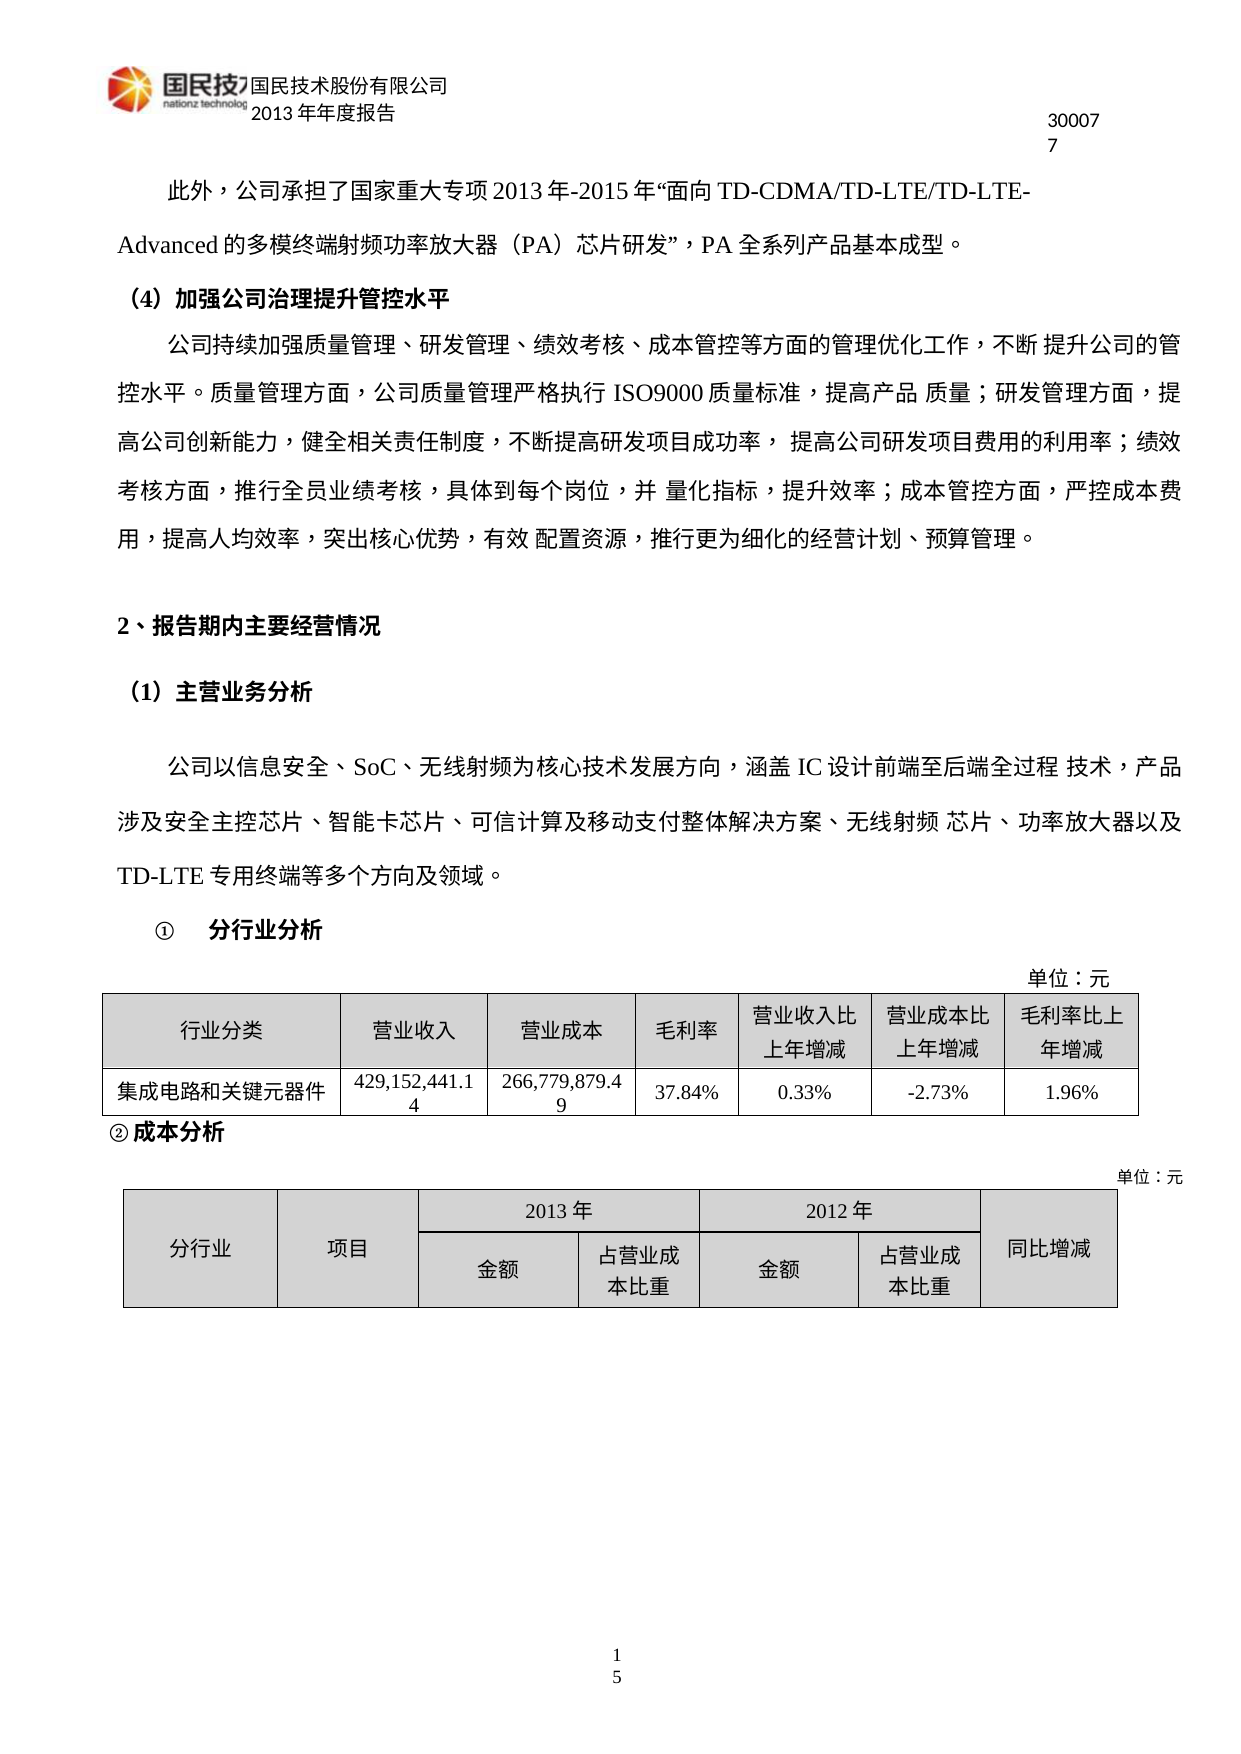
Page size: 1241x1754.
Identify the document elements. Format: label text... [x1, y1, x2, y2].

table_cell 金额 [700, 1233, 858, 1307]
picture [95, 66, 248, 114]
table_header 营业成本比 上年增减 [872, 994, 1004, 1067]
table_header 同比增减 [981, 1190, 1117, 1307]
table_cell 266,779,879.49 [488, 1069, 635, 1115]
table_header 毛利率 [636, 994, 738, 1067]
table_header 2013 年 [419, 1190, 699, 1231]
text 公司持续加强质量管理、研发管理、绩效考核、成本管控等方面的管理优化工作，不断 提升公司的管控水平。质量管理方面，公司质量管理严格执行ISO9000质量标准，提高产品 质量；研发管理方面，提高公司创新能力，健全相关责任制度，不断提高研发项目成功率， 提高公司研发项目费用的利用率；绩效考核方面，推行全员业绩考核，具体到每个岗位，并 量化指标，提升效率；成本管控方面，严控成本费用，提高人均效率，突出核心优势，有效 配置资源，推行更为细化的经营计划、预算管理。 [117, 314, 1183, 557]
table_header 营业收入比 上年增减 [739, 994, 871, 1067]
text 此外，公司承担了国家重大专项2013年-2015年“面向TD-CDMA/TD-LTE/TD-LTE- [167, 156, 1183, 210]
table_header 项目 [278, 1190, 418, 1307]
table_header 分行业 [124, 1190, 277, 1307]
table_header 2012 年 [700, 1190, 980, 1231]
table_cell 集成电路和关键元器件 [103, 1069, 340, 1115]
table_header 行业分类 [103, 994, 340, 1067]
text 公司以信息安全、SoC、无线射频为核心技术发展方向，涵盖IC设计前端至后端全过程 技术，产品涉及安全主控芯片、智能卡芯片、可信计算及移动支付整体解决方案、无线射频 芯片、功率放大器以及TD-LTE专用终端等多个方向及领域。 [117, 732, 1183, 895]
table_header 营业收入 [341, 994, 487, 1067]
table_cell 1.96% [1005, 1069, 1138, 1115]
text ②成本分析 [109, 1116, 1183, 1147]
text （1）主营业务分析 [58, 676, 1183, 707]
text 单位：元 [1027, 964, 1183, 992]
table_cell 占营业成 本比重 [859, 1233, 980, 1307]
text Advanced的多模终端射频功率放大器（PA）芯片研发”，PA全系列产品基本成型。 [58, 210, 1183, 264]
table_cell 0.33% [739, 1069, 871, 1115]
table_cell 37.84% [636, 1069, 738, 1115]
text 2、报告期内主要经营情况 [58, 609, 1183, 641]
table_cell 金额 [419, 1233, 578, 1307]
table_cell 429,152,441.14 [341, 1069, 487, 1115]
list 分行业分析 [58, 914, 1183, 945]
table_cell 占营业成 本比重 [579, 1233, 699, 1307]
table_cell -2.73% [872, 1069, 1004, 1115]
table_header 毛利率比上 年增减 [1005, 994, 1138, 1067]
table_header 营业成本 [488, 994, 635, 1067]
text 单位：元 [58, 1166, 1183, 1189]
text （4）加强公司治理提升管控水平 [58, 283, 1183, 314]
